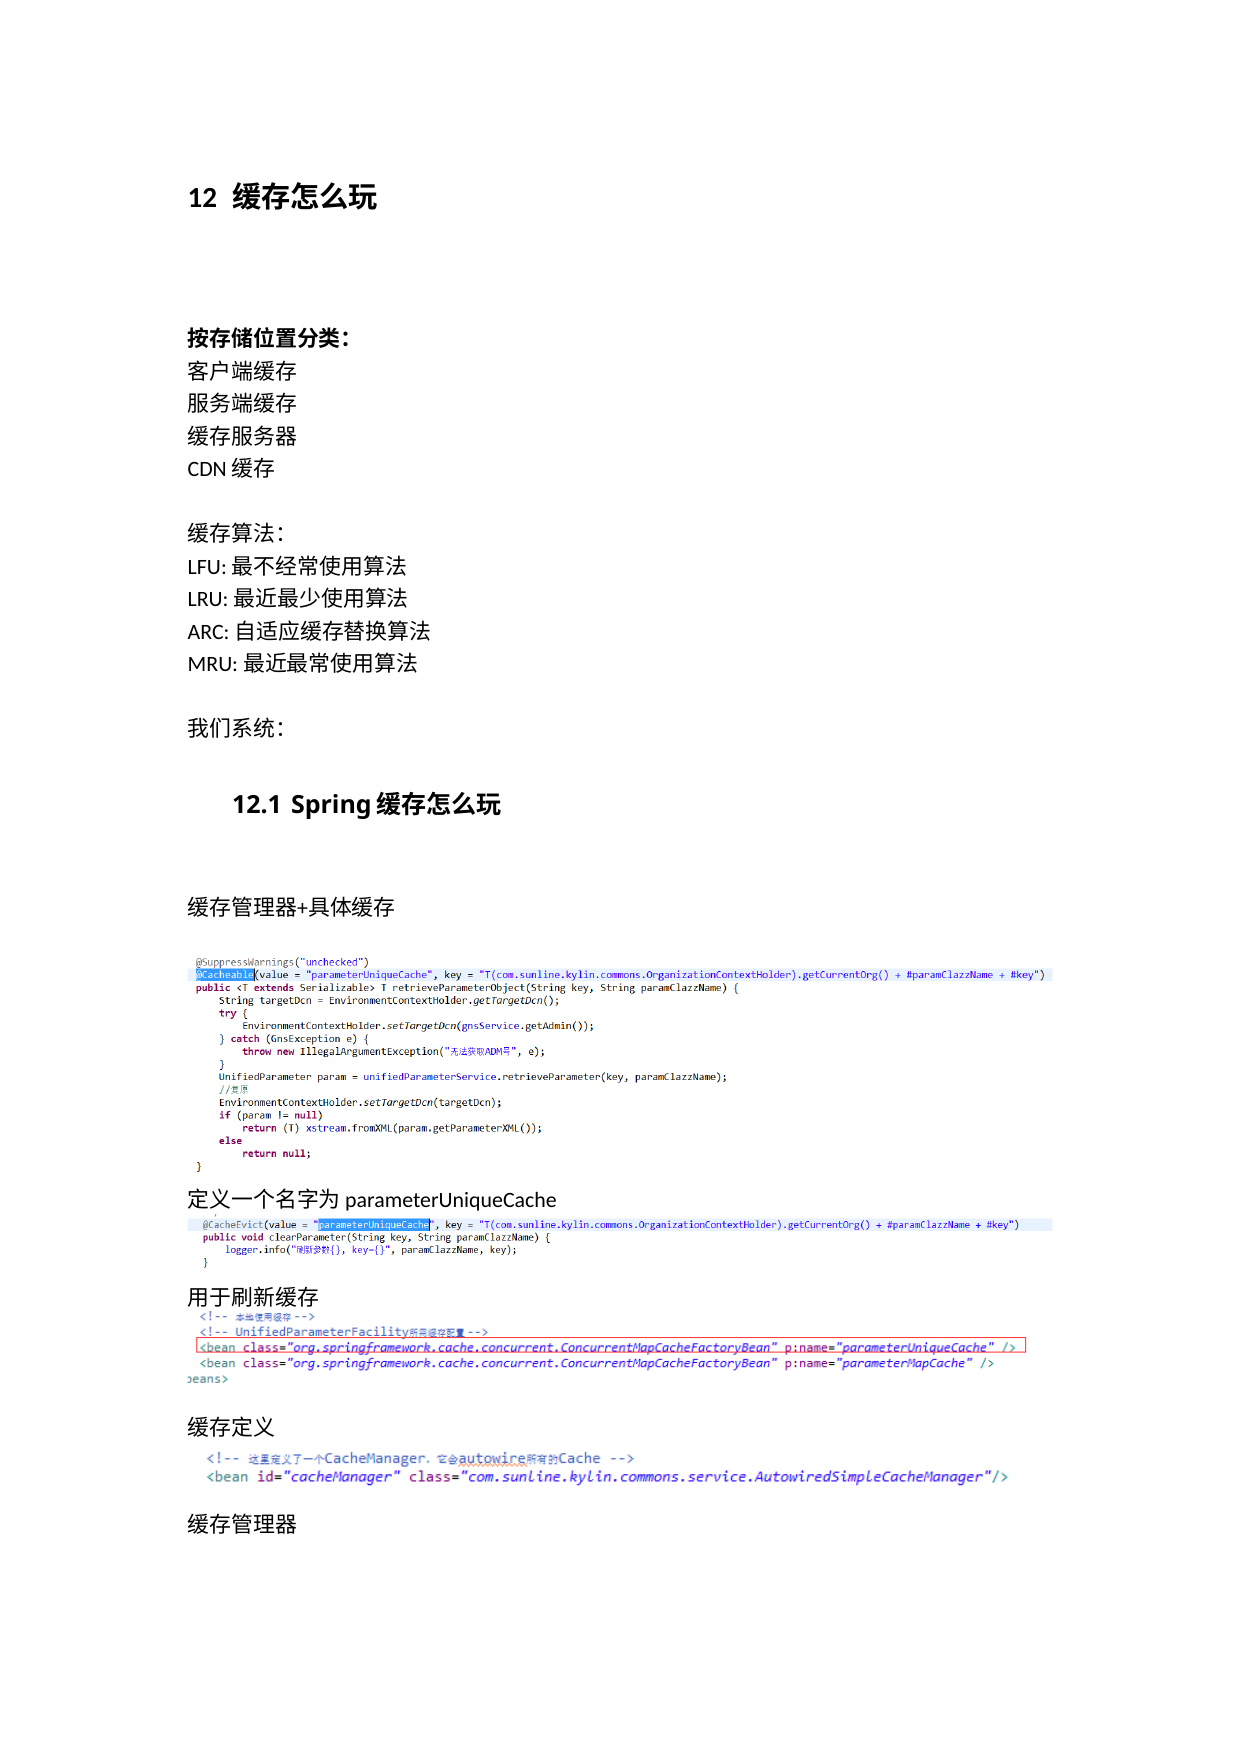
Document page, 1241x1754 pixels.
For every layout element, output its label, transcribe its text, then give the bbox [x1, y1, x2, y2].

text 缓存定义 [187, 1409, 1053, 1441]
text 定义一个名字为parameterUniqueCache [187, 1182, 1053, 1214]
text 客户端缓存 [187, 353, 1053, 386]
text LRU: 最近最少使用算法 [187, 581, 1053, 613]
picture [187, 1311, 1053, 1387]
subtitle Spring缓存怎么玩 [232, 771, 1053, 836]
picture [187, 1214, 1053, 1277]
subtitle 缓存怎么玩 [187, 162, 1053, 227]
text CDN缓存 [187, 451, 1053, 483]
text MRU: 最近最常使用算法 [187, 646, 1053, 678]
text 服务端缓存 [187, 386, 1053, 418]
text 缓存服务器 [187, 418, 1053, 451]
text 按存储位置分类： [187, 321, 1053, 353]
text 缓存管理器+具体缓存 [187, 889, 1053, 922]
text ARC: 自适应缓存替换算法 [187, 613, 1053, 646]
text 用于刷新缓存 [187, 1279, 1053, 1311]
text 我们系统： [187, 711, 1053, 743]
text 缓存管理器 [187, 1507, 1053, 1539]
text 缓存算法： [187, 516, 1053, 548]
text LFU: 最不经常使用算法 [187, 548, 1053, 581]
picture [187, 954, 1053, 1178]
picture [187, 1441, 1053, 1489]
